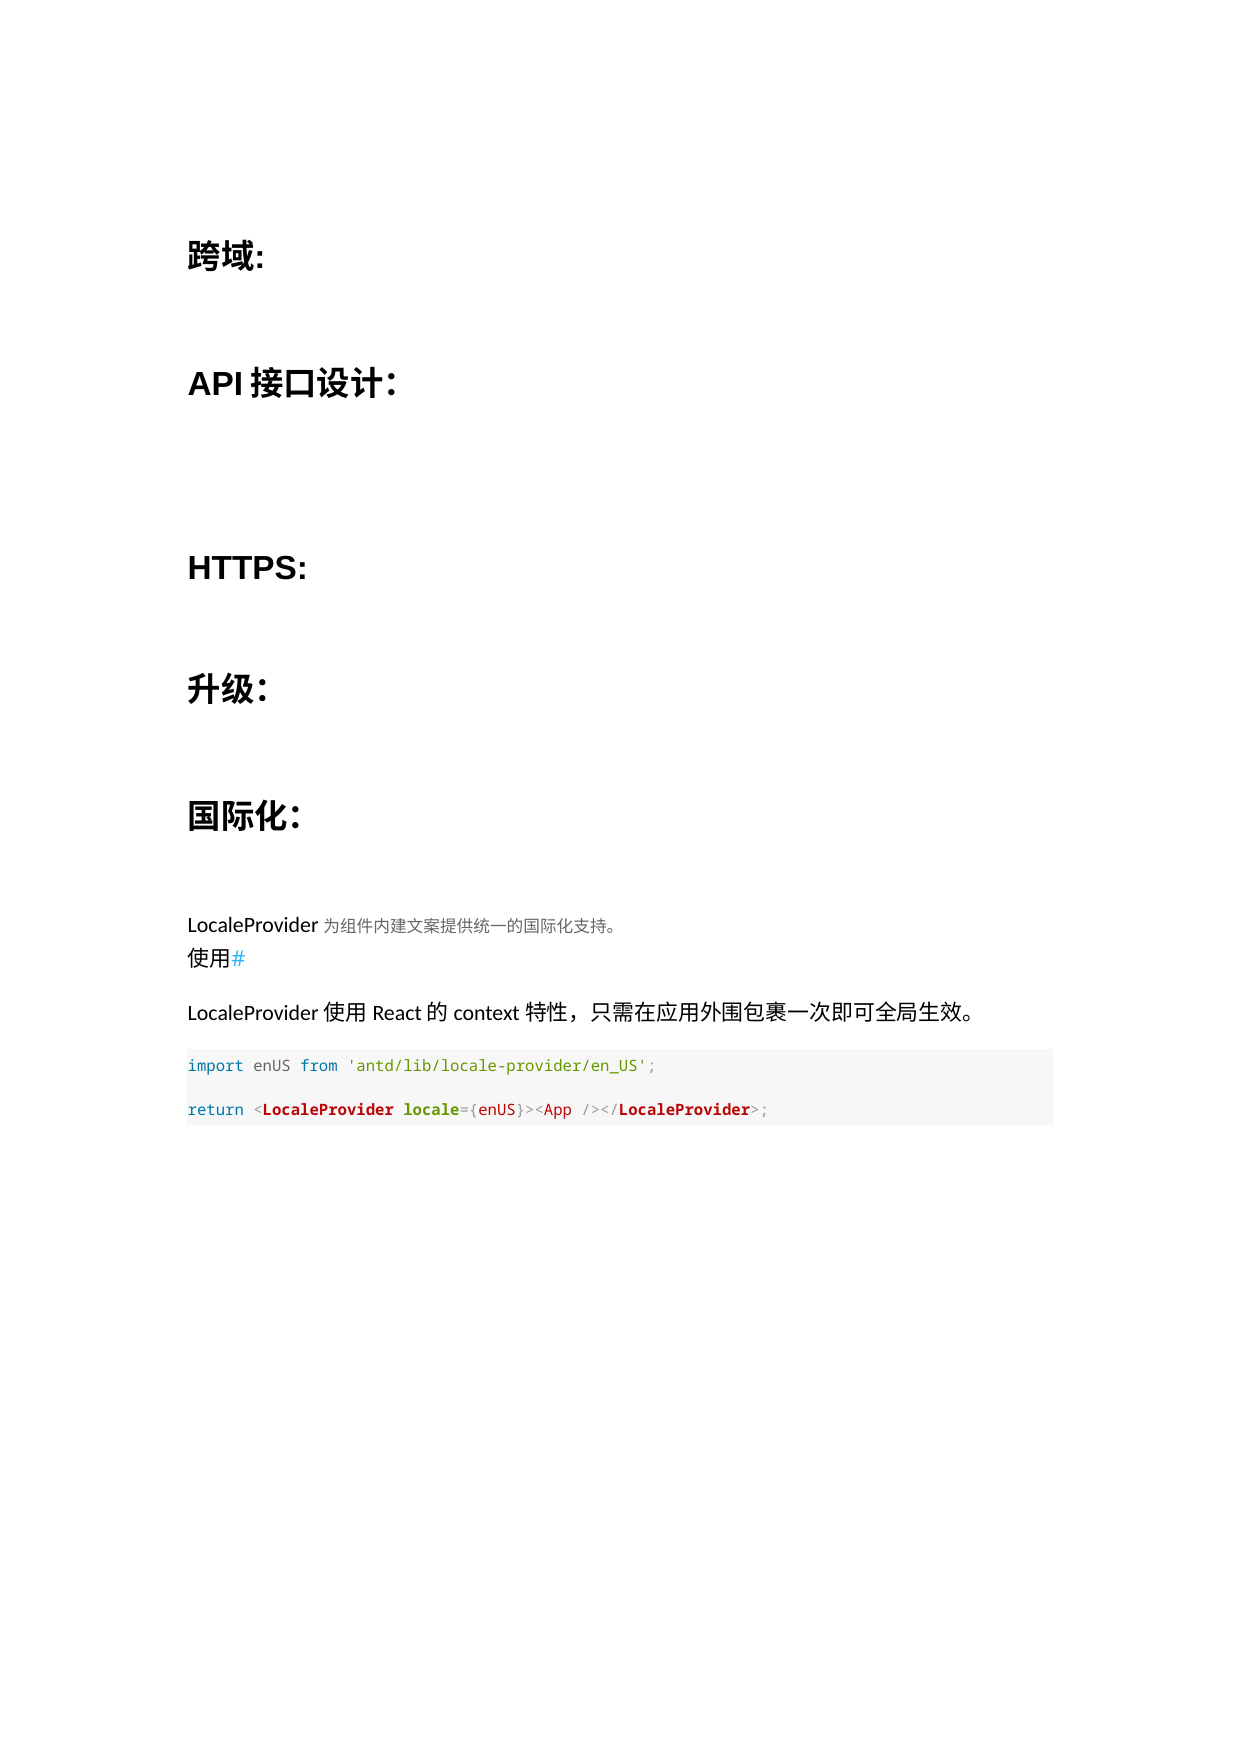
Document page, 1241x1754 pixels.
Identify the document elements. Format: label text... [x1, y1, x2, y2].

subtitle 跨域: [187, 222, 1053, 287]
text LocaleProvider为组件内建文案提供统一的国际化支持。 [187, 908, 1053, 940]
subtitle API接口设计： [187, 348, 1053, 413]
subtitle 升级： [187, 654, 1053, 719]
subtitle 国际化： [187, 781, 1053, 846]
text return <LocaleProvider locale={enUS}><App /></LocaleProvider>; [187, 1093, 1053, 1125]
text 使用# [187, 940, 1053, 973]
text LocaleProvider 使用 React 的 context 特性，只需在应用外围包裹一次即可全局生效。 [187, 995, 1053, 1027]
text import enUS from 'antd/lib/locale-provider/en_US'; [187, 1049, 1053, 1082]
subtitle HTTPS: [187, 535, 1053, 600]
